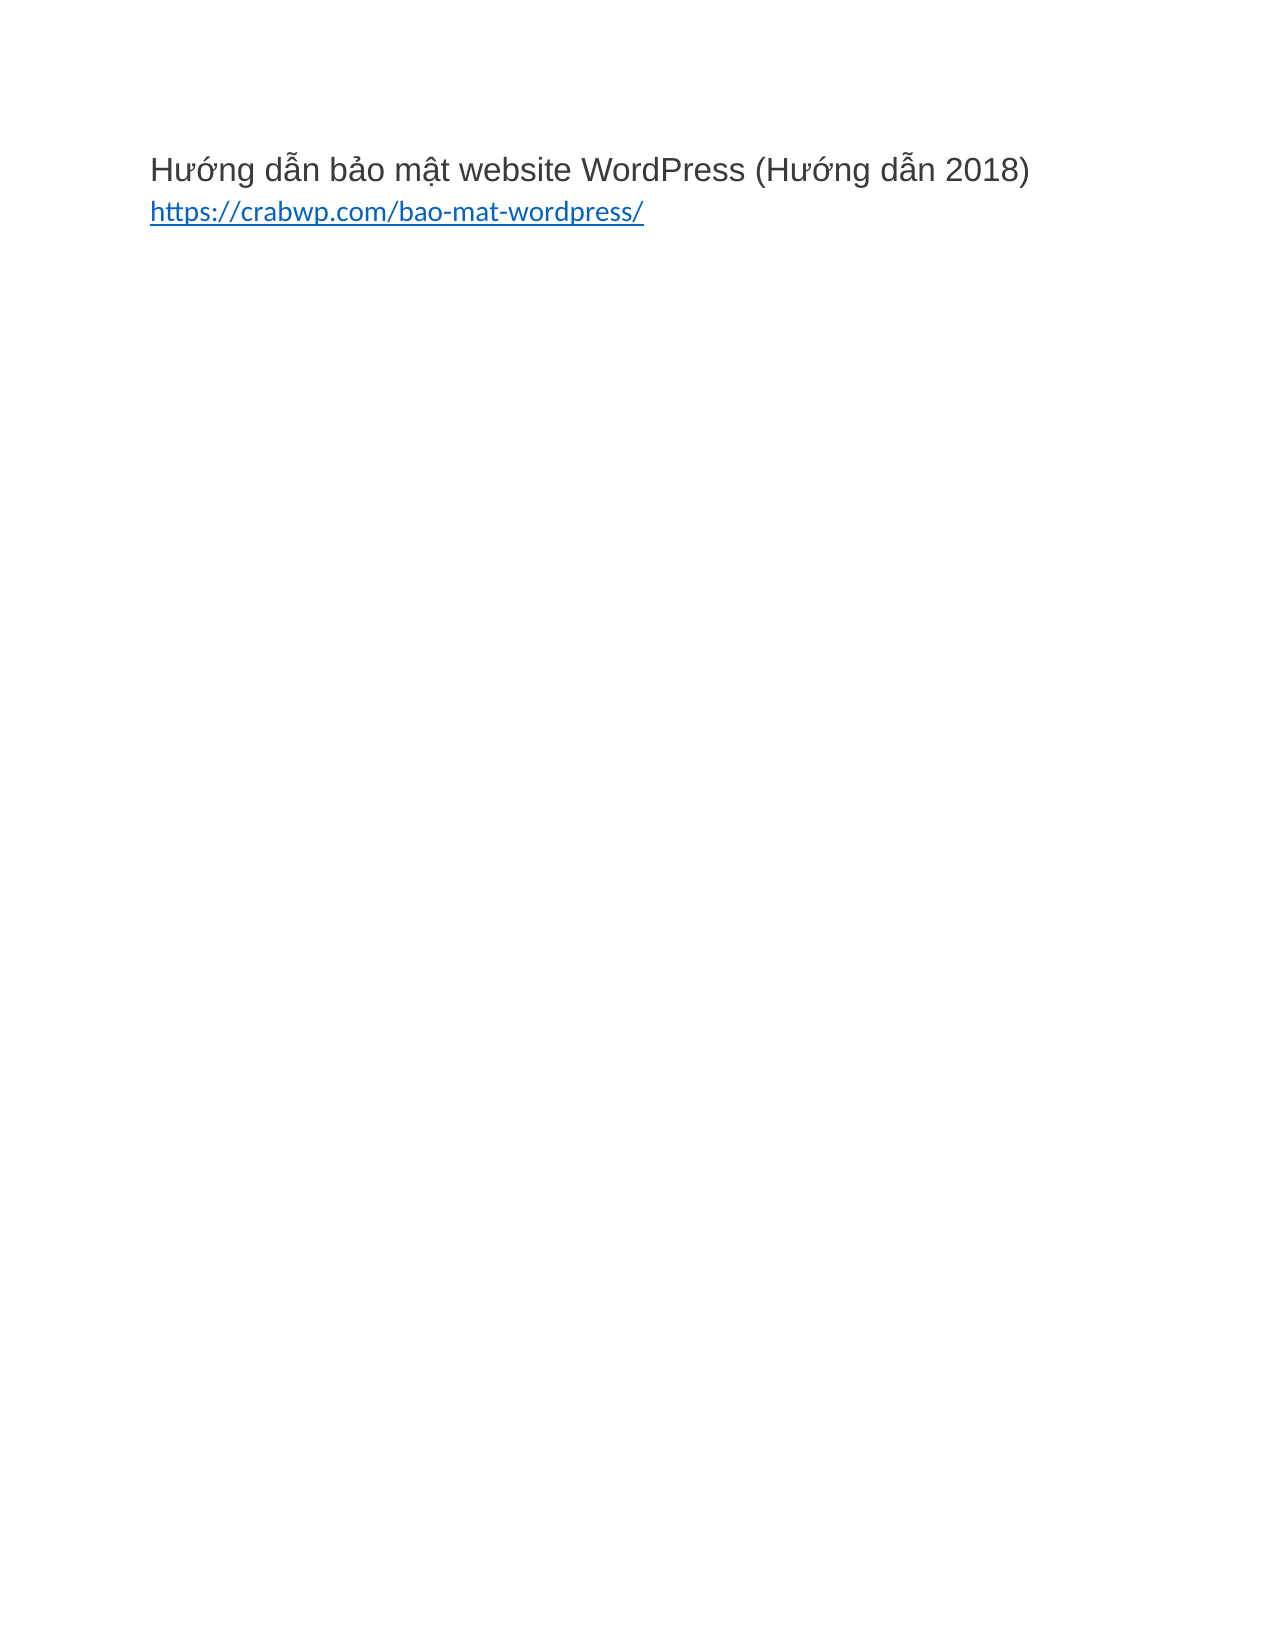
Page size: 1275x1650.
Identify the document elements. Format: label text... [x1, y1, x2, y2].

text Hướng dẫn bảo mật website WordPress (Hướng dẫn 2018) [150, 150, 1125, 188]
text https://crabwp.com/bao-mat-wordpress/ [150, 193, 1125, 229]
